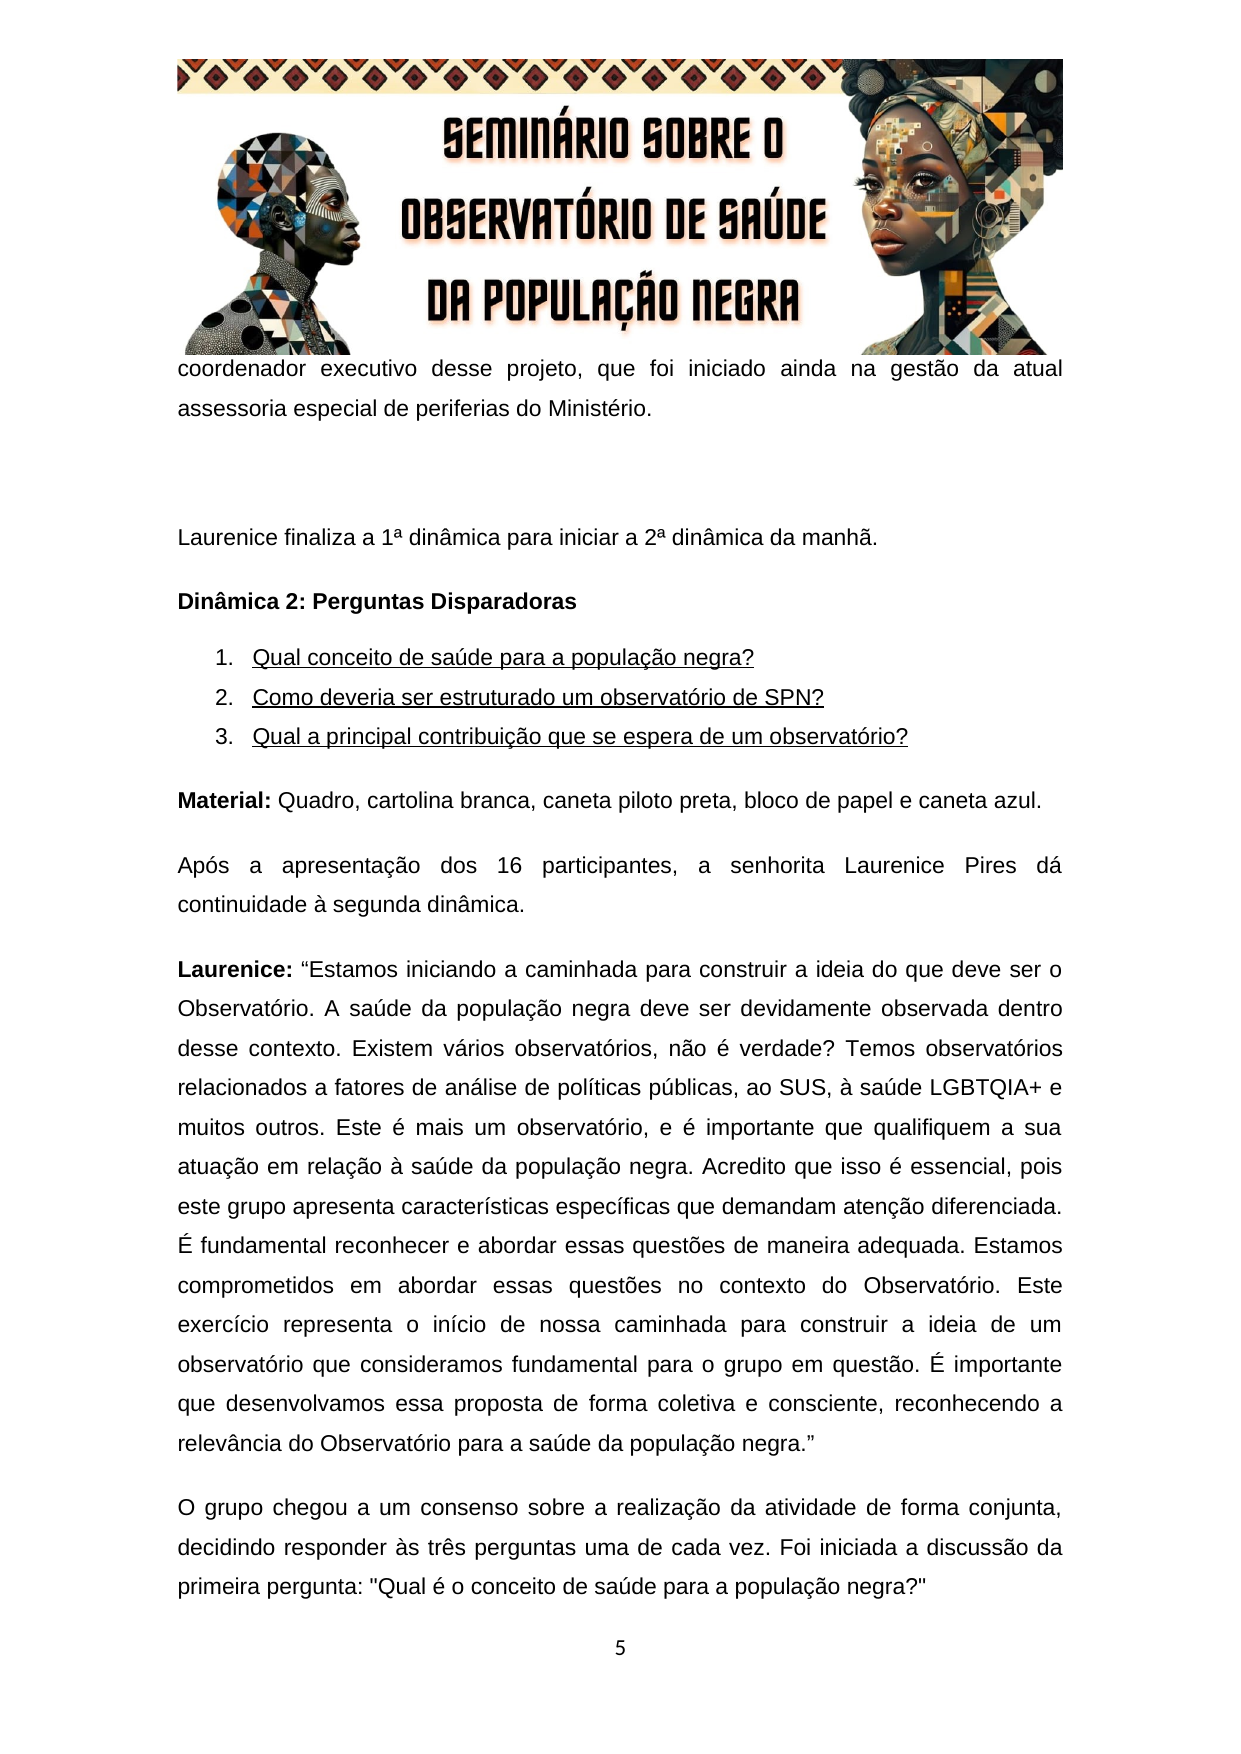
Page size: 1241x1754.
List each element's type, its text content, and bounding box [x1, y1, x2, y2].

picture [177, 59, 1063, 355]
text O grupo chegou a um consenso sobre a realização da atividade de forma conjunta, decidindo responder às três perguntas uma de cada vez. Foi iniciada a discussão da primeira pergunta: "Qual é o conceito de saúde para a população negra?" [177, 1494, 1063, 1599]
text Laurenice: “Estamos iniciando a caminhada para construir a ideia do que deve ser o Observatório. A saúde da população negra deve ser devidamente observada dentro desse contexto. Existem vários observatórios, não é verdade? Temos observatórios relacionados a fatores de análise de políticas públicas, ao SUS, à saúde LGBTQIA+ e muitos outros. Este é mais um observatório, e é importante que qualifiquem a sua atuação em relação à saúde da população negra. Acredito que isso é essencial, pois este grupo apresenta características específicas que demandam atenção diferenciada. É fundamental reconhecer e abordar essas questões de maneira adequada. Estamos comprometidos em abordar essas questões no contexto do Observatório. Este exercício representa o início de nossa caminhada para construir a ideia de um observatório que consideramos fundamental para o grupo em questão. É importante que desenvolvamos essa proposta de forma coletiva e consciente, reconhecendo a relevância do Observatório para a saúde da população negra.” [177, 956, 1063, 1456]
text Material: Quadro, cartolina branca, caneta piloto preta, bloco de papel e caneta azul. [177, 787, 1063, 814]
text Dinâmica 2: Perguntas Disparadoras [177, 588, 1063, 614]
list Qual a principal contribuição que se espera de um observatório? [215, 723, 1063, 749]
list Qual conceito de saúde para a população negra? [215, 644, 1063, 670]
text Laurenice finaliza a 1ª dinâmica para iniciar a 2ª dinâmica da manhã. [177, 523, 1063, 550]
text Após a apresentação dos 16 participantes, a senhorita Laurenice Pires dá continuidade à segunda dinâmica. [177, 852, 1063, 918]
list Como deveria ser estruturado um observatório de SPN? [215, 683, 1063, 710]
